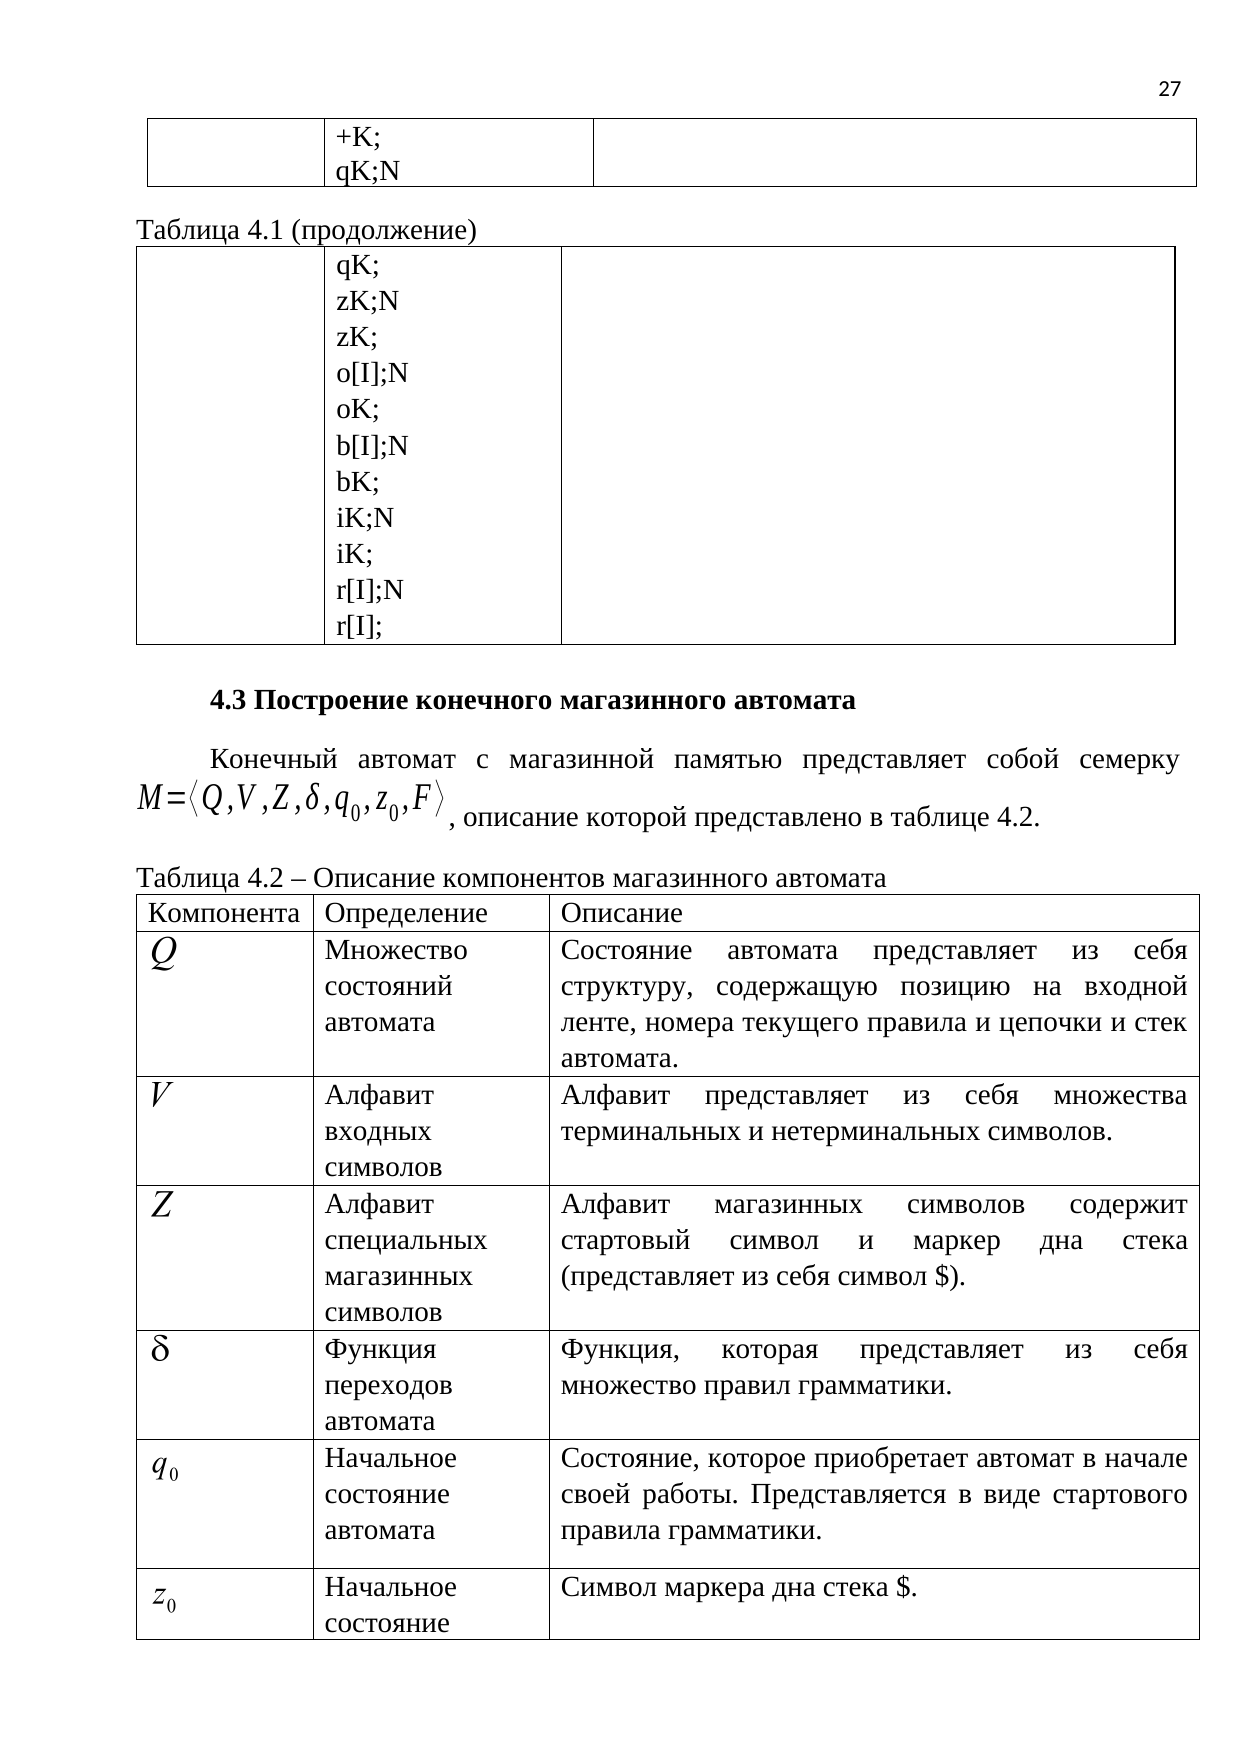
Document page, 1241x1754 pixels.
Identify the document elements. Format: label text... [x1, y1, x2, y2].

table_cell Функция, которая представляет из себя множество правил грамматики. [550, 1331, 1199, 1439]
table_cell Алфавит входных символов [314, 1077, 549, 1185]
table_cell Алфавит специальных магазинных символов [314, 1186, 549, 1330]
table_cell Начальное состояние автомата [314, 1440, 549, 1568]
table_cell [137, 1077, 313, 1185]
table_cell [137, 1440, 313, 1568]
picture [147, 1569, 182, 1621]
table_cell Состояние, которое приобретает автомат в начале своей работы. Представляется в виде стартового правила грамматики. [550, 1440, 1199, 1568]
text Таблица 4.1 (продолжение) [136, 212, 1181, 246]
table_cell [137, 1569, 313, 1639]
picture [147, 1186, 179, 1221]
picture [147, 1440, 184, 1489]
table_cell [594, 119, 1196, 186]
text Конечный автомат с магазинной памятью представляет собой семерку, описание которой представлено в таблице 4.2. [136, 741, 1181, 833]
list Построение конечного магазинного автомата [136, 682, 1181, 716]
table_header [137, 247, 324, 644]
picture [147, 1077, 179, 1113]
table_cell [325, 119, 593, 186]
table_cell X [148, 119, 324, 186]
table_cell Состояние автомата представляет из себя структуру, содержащую позицию на входной ленте, номера текущего правила и цепочки и стек автомата. [550, 932, 1199, 1076]
table_cell Алфавит магазинных символов содержит стартовый символ и маркер дна стека (представляет из себя символ $). [550, 1186, 1199, 1330]
table_header Описание [550, 895, 1199, 931]
picture [147, 1331, 175, 1367]
table_cell Алфавит представляет из себя множества терминальных и нетерминальных символов. [550, 1077, 1199, 1185]
table_cell [137, 932, 313, 1076]
table_cell [137, 1331, 313, 1439]
table_header Компонента [137, 895, 313, 931]
text Таблица 4.2 – Описание компонентов магазинного автомата [136, 861, 1181, 894]
table_cell Множество состояний автомата [314, 932, 549, 1076]
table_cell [314, 1569, 549, 1639]
table_header qK; zK;N zK; o[I];N oK; b[I];N bK; iK;N iK; r[I];N r[I]; [325, 247, 561, 644]
picture [147, 931, 182, 976]
table_cell Функция переходов автомата [314, 1331, 549, 1439]
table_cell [550, 1569, 1199, 1639]
table_cell [137, 1186, 313, 1330]
table_header [562, 247, 1174, 644]
table_header Определение [314, 895, 549, 931]
